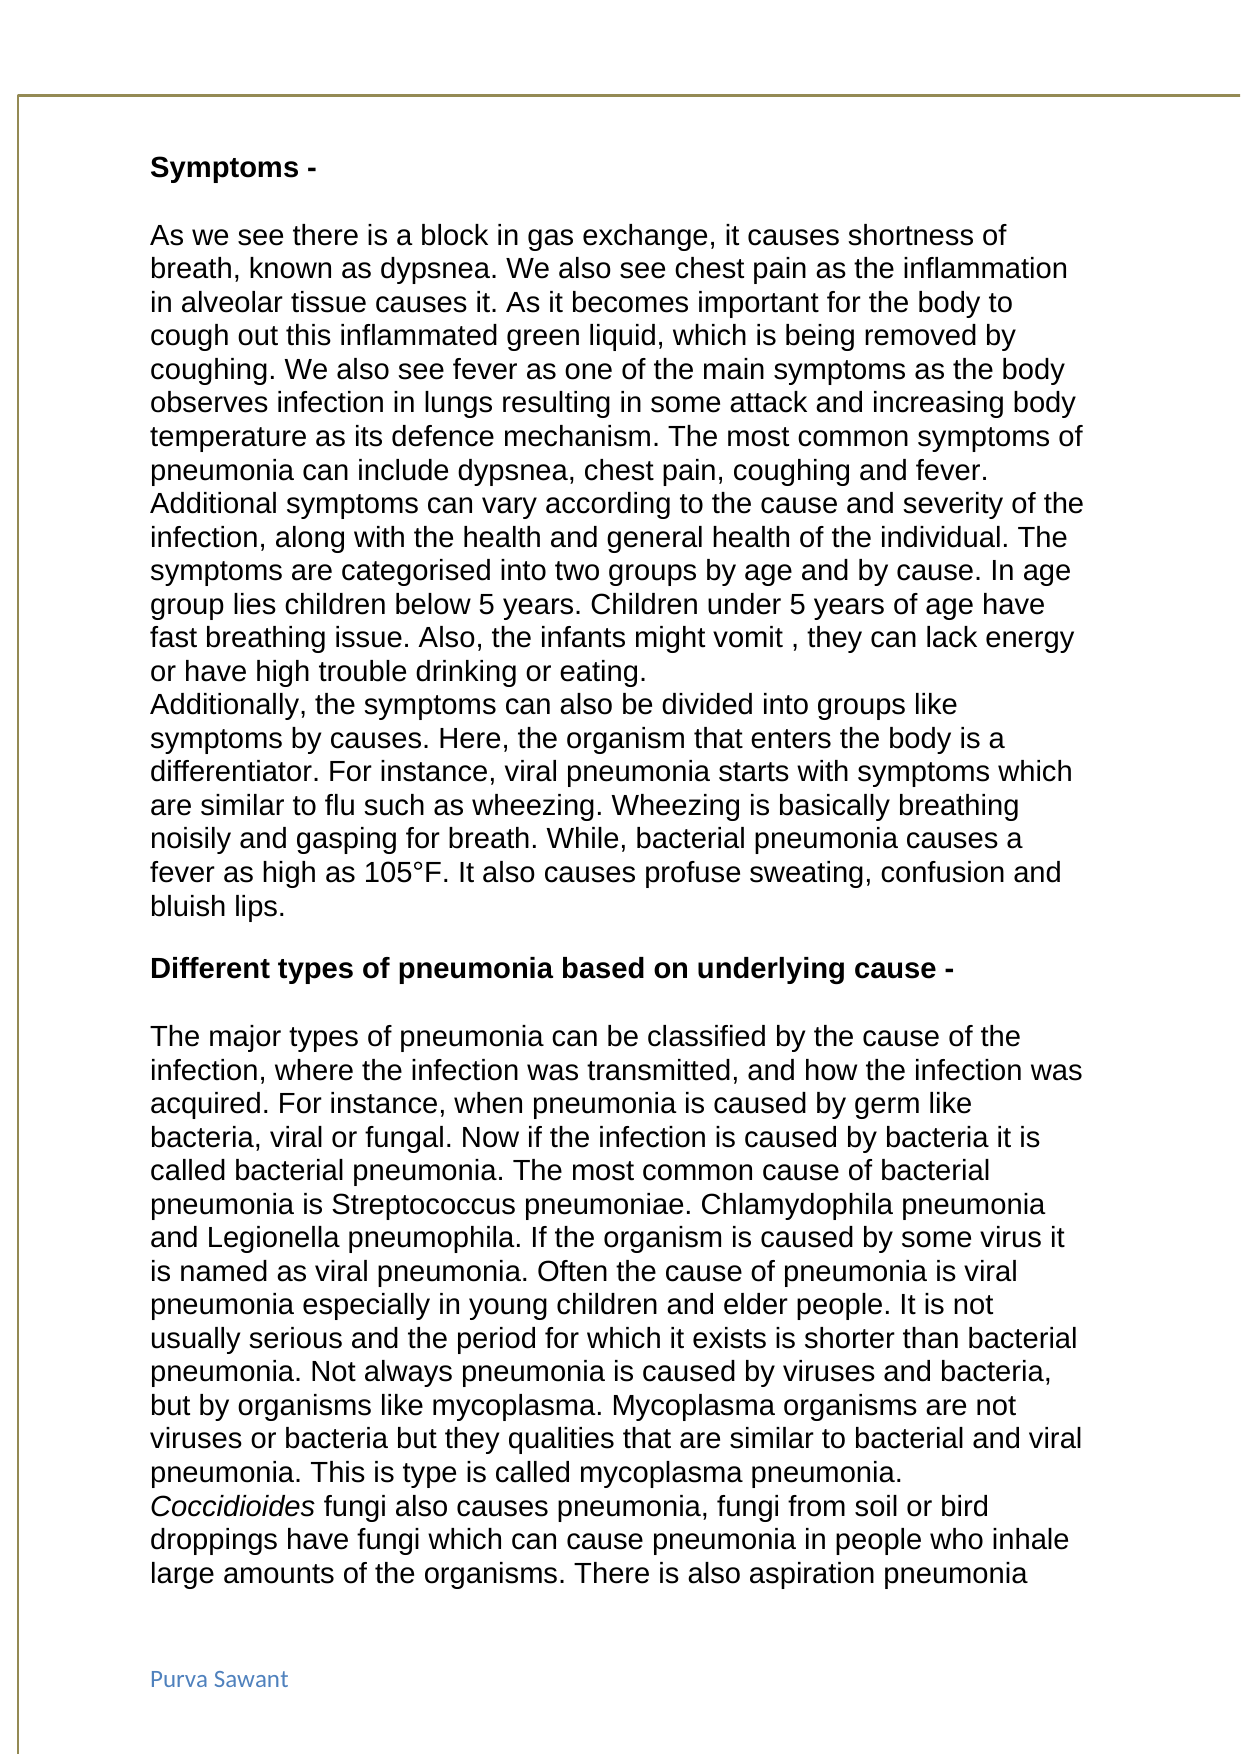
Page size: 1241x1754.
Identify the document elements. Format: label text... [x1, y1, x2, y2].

text As we see there is a block in gas exchange, it causes shortness of breath, known as dypsnea. We also see chest pain as the inflammation in alveolar tissue causes it. As it becomes important for the body to cough out this inflammated green liquid, which is being removed by coughing. We also see fever as one of the main symptoms as the body observes infection in lungs resulting in some attack and increasing body temperature as its defence mechanism. The most common symptoms of pneumonia can include dypsnea, chest pain, coughing and fever. Additional symptoms can vary according to the cause and severity of the infection, along with the health and general health of the individual. The symptoms are categorised into two groups by age and by cause. In age group lies children below 5 years. Children under 5 years of age have fast breathing issue. Also, the infants might vomit , they can lack energy or have high trouble drinking or eating. Additionally, the symptoms can also be divided into groups like symptoms by causes. Here, the organism that enters the body is a differentiator. For instance, viral pneumonia starts with symptoms which are similar to flu such as wheezing. Wheezing is basically breathing noisily and gasping for breath. While, bacterial pneumonia causes a fever as high as 105°F. It also causes profuse sweating, confusion and bluish lips. [150, 218, 1090, 922]
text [150, 1019, 1090, 1589]
list Symptoms - [150, 150, 1090, 183]
list Different types of pneumonia based on underlying cause - [150, 951, 1090, 985]
